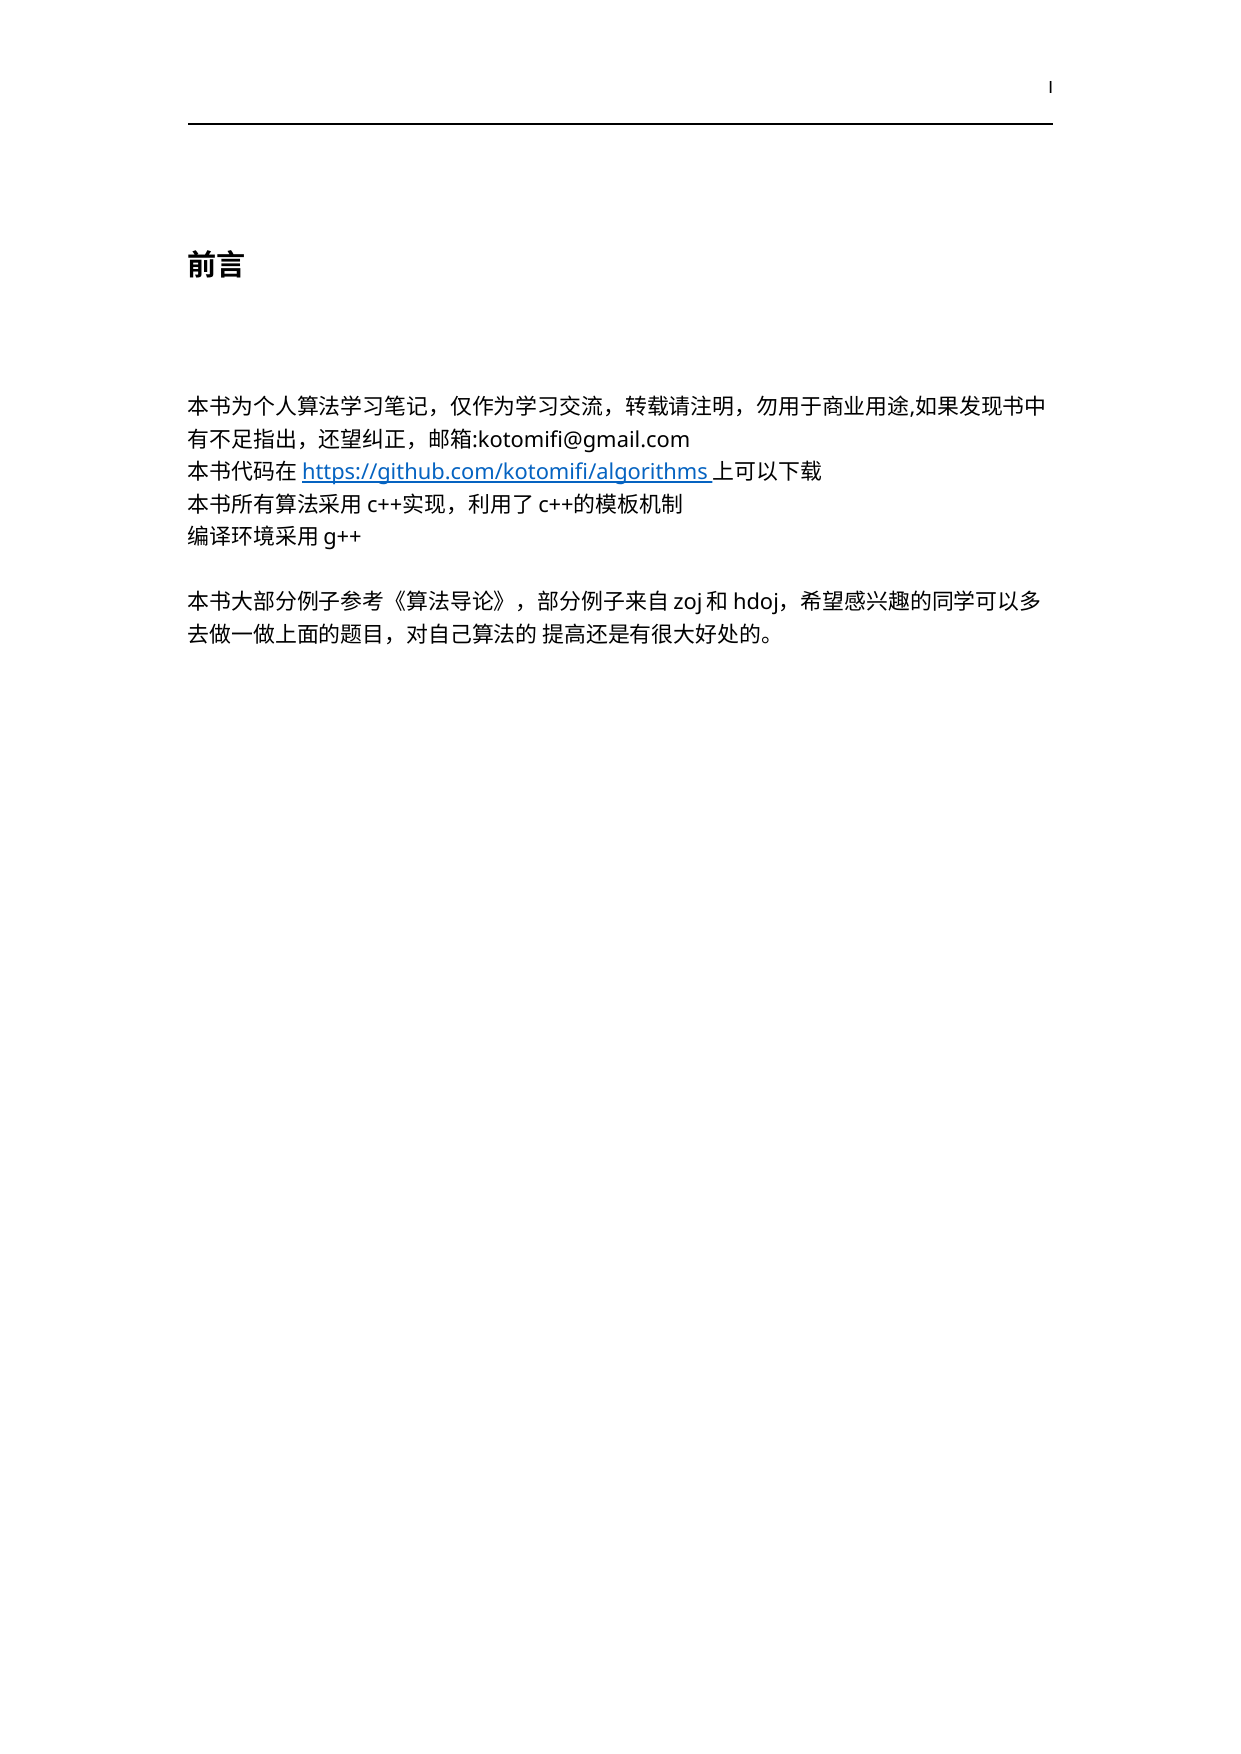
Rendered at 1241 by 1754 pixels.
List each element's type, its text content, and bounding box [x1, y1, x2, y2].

text 本书为个人算法学习笔记，仅作为学习交流，转载请注明，勿用于商业用途,如果发现书中有不足指出，还望纠正，邮箱:kotomifi@gmail.com [187, 389, 1053, 454]
subtitle 前言 [187, 230, 1053, 295]
text 编译环境采用g++ [187, 519, 1053, 551]
text 本书大部分例子参考《算法导论》，部分例子来自zoj和hdoj，希望感兴趣的同学可以多去做一做上面的题目，对自己算法的 提高还是有很大好处的。 [187, 584, 1053, 649]
text 本书所有算法采用c++实现，利用了c++的模板机制 [187, 486, 1053, 519]
text 本书代码在 https://github.com/kotomifi/algorithms上可以下载 [187, 454, 1053, 486]
